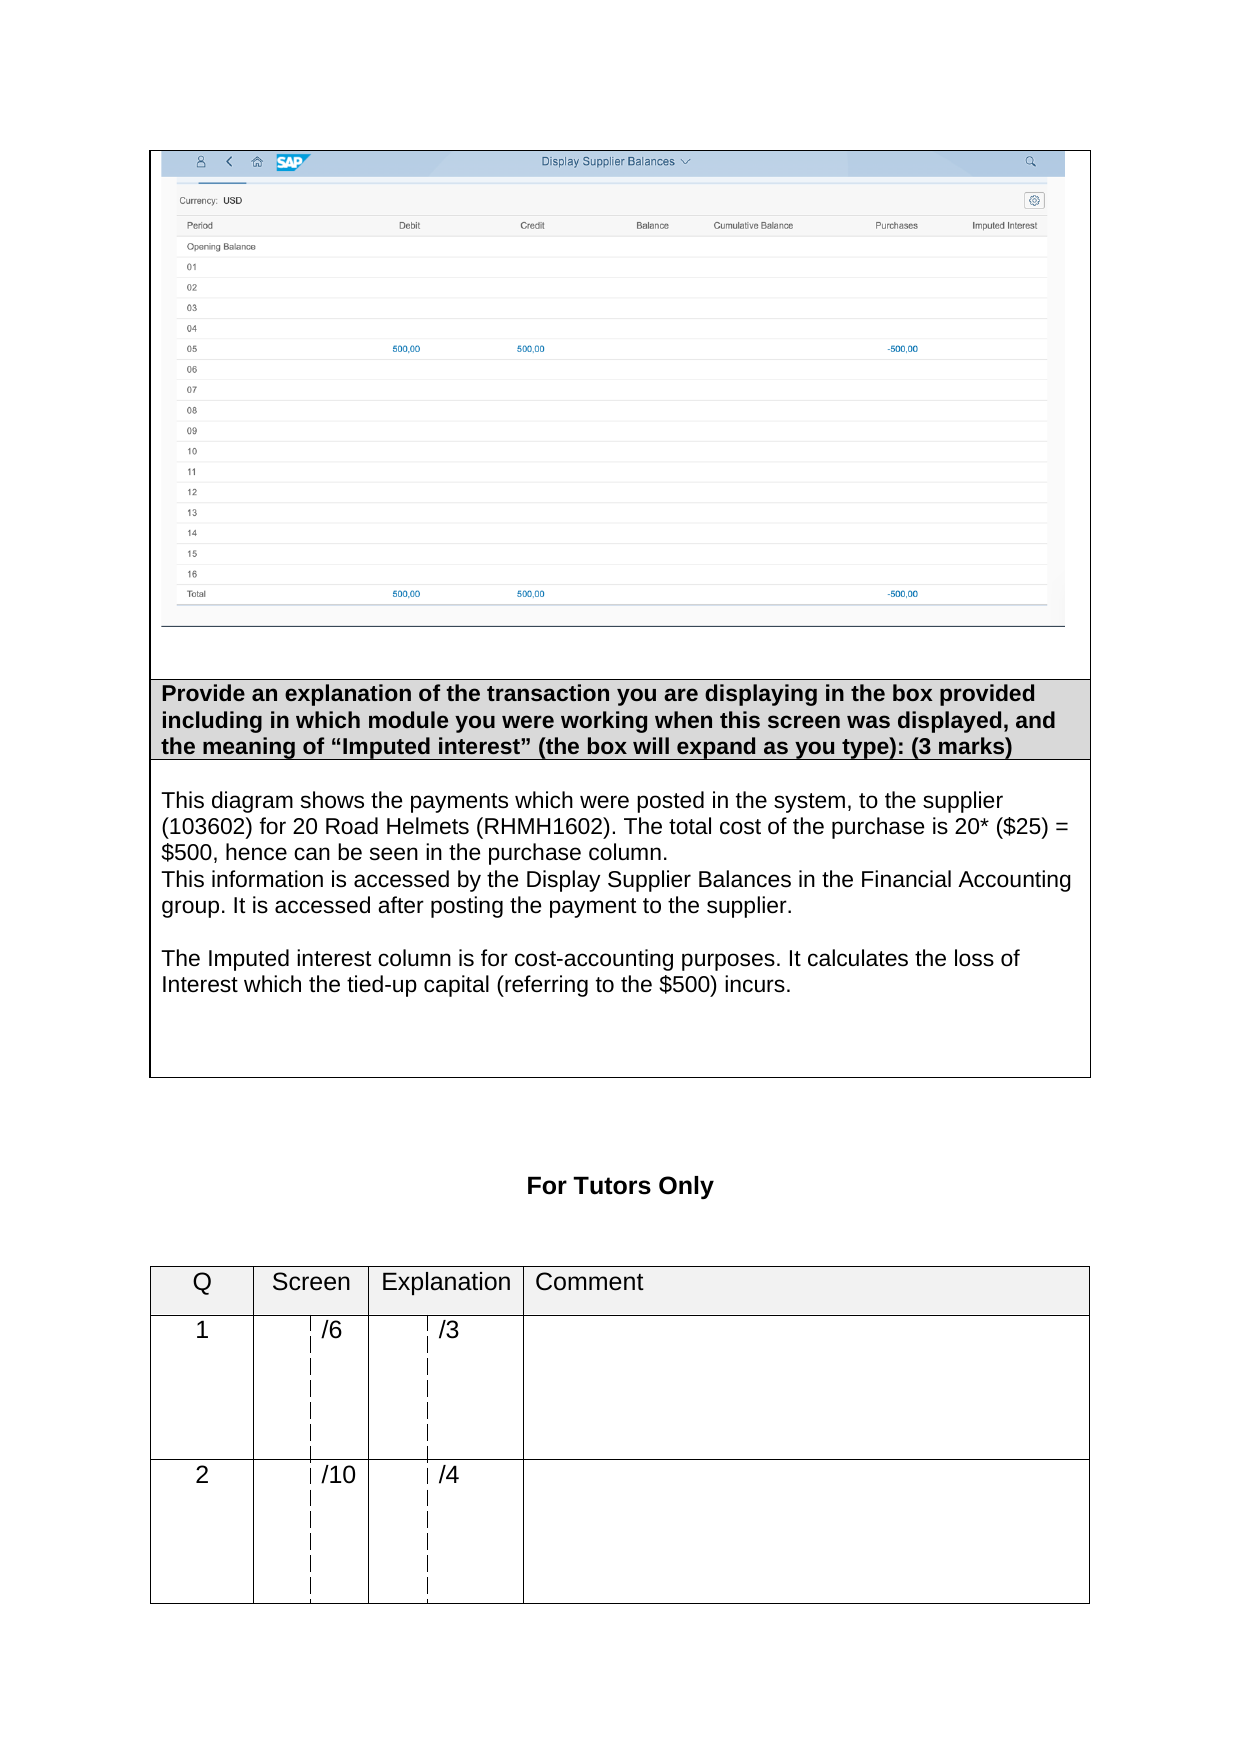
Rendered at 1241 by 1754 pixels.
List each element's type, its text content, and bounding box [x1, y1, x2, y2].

table_header Screen [254, 1267, 368, 1314]
table_cell [254, 1460, 310, 1603]
text For Tutors Only [150, 1171, 1090, 1200]
picture [161, 151, 1065, 627]
table_cell [369, 1460, 427, 1603]
table_cell [254, 1316, 310, 1459]
table_header Comment [524, 1267, 1089, 1314]
table_cell /10 [310, 1460, 368, 1603]
table_cell /3 [427, 1316, 523, 1459]
table_cell /6 [310, 1316, 368, 1459]
table_cell [524, 1316, 1089, 1459]
table_header Q [151, 1267, 253, 1314]
table_cell 1 [151, 1316, 253, 1459]
table_cell /4 [427, 1460, 523, 1603]
table_cell 2 [151, 1460, 253, 1603]
table_cell Provide an explanation of the transaction you are displaying in the box provided including in which module you were working when this screen was displayed, and the meaning of “Imputed interest” (the box will expand as you type): (3 marks) [151, 680, 1090, 759]
table_cell This diagram shows the payments which were posted in the system, to the supplier (103602) for 20 Road Helmets (RHMH1602). The total cost of the purchase is 20* ($25) = $500, hence can be seen in the purchase column. This information is accessed by the Display Supplier Balances in the Financial Accounting group. It is accessed after posting the payment to the supplier. The Imputed interest column is for cost-accounting purposes. It calculates the loss of Interest which the tied-up capital (referring to the $500) incurs. [151, 760, 1090, 1077]
table_cell [151, 151, 1090, 679]
table_header Explanation [369, 1267, 523, 1314]
table_cell [369, 1316, 427, 1459]
table_cell [524, 1460, 1089, 1603]
